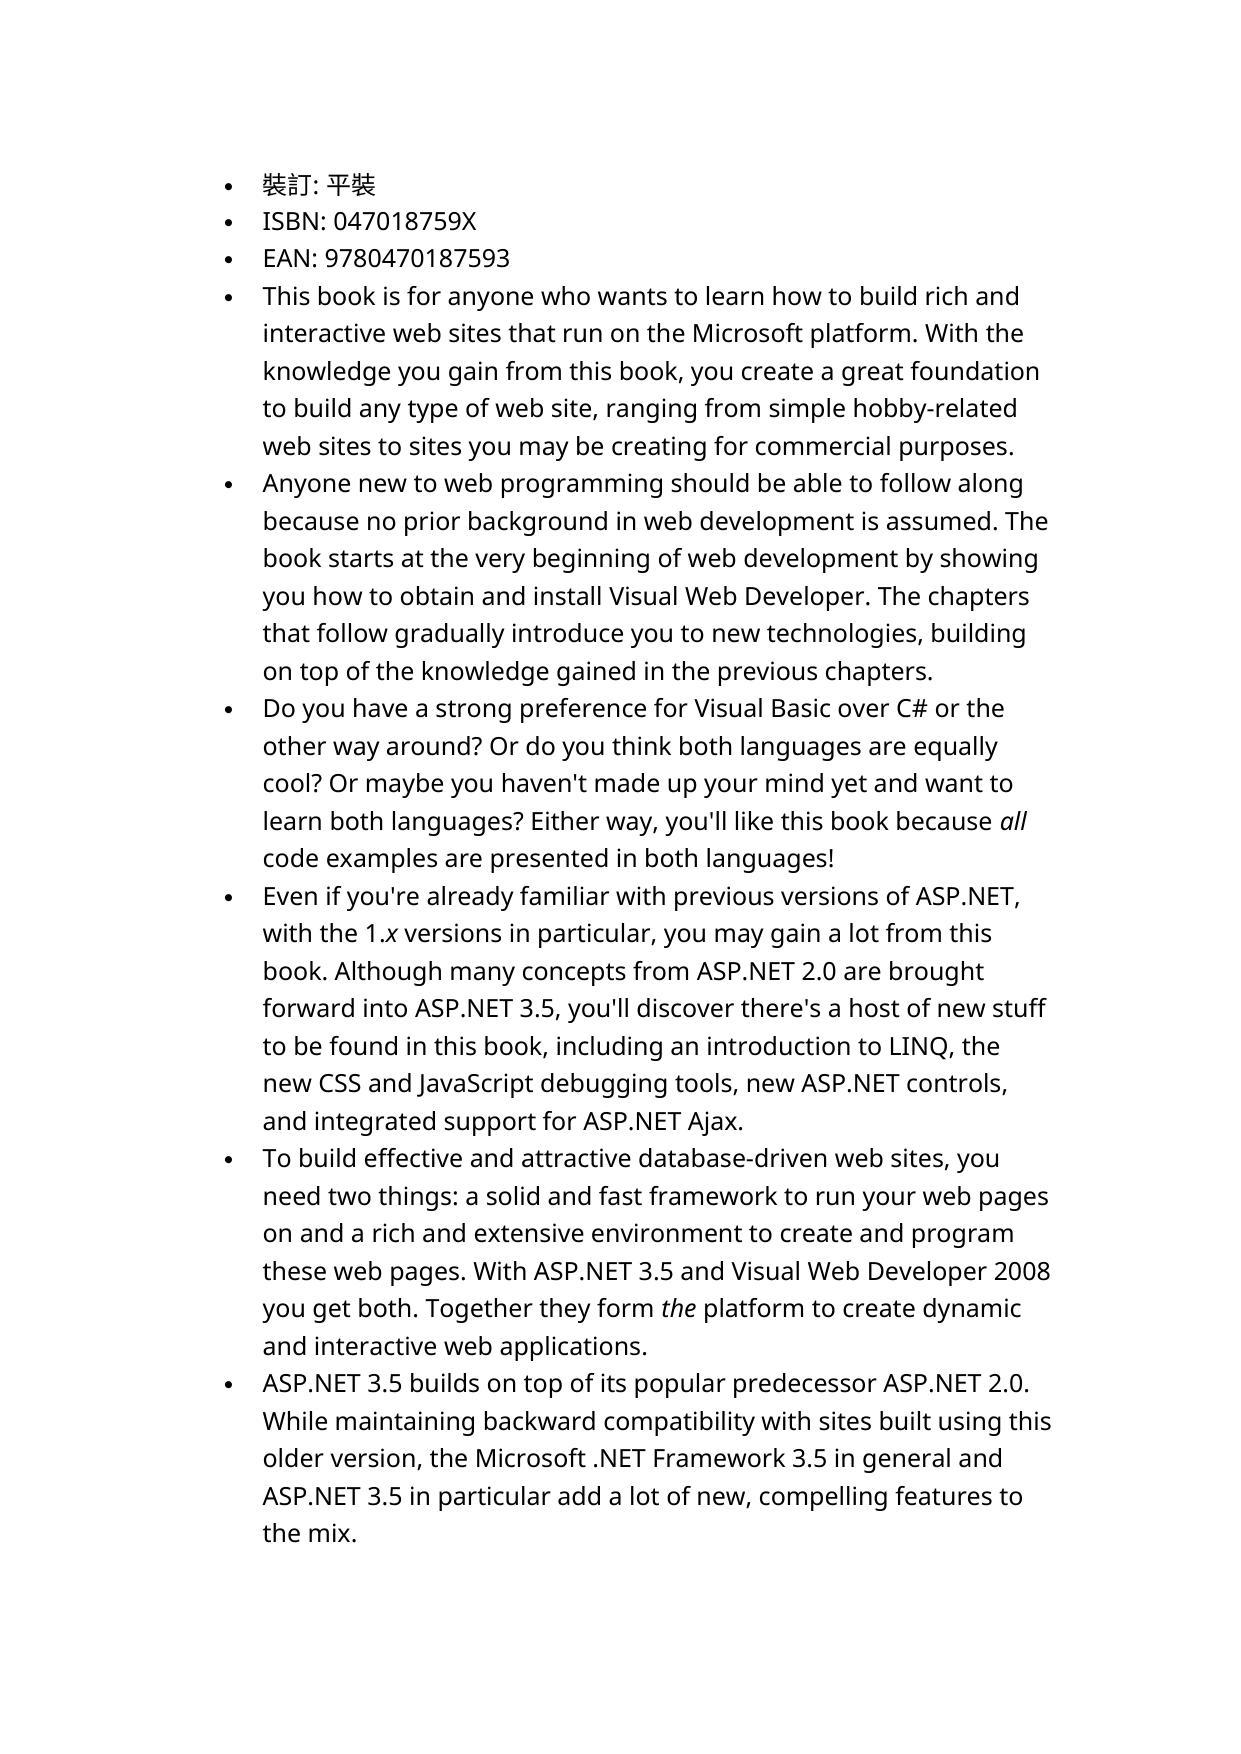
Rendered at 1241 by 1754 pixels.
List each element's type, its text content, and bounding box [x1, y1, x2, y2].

list ASP.NET 3.5 builds on top of its popular predecessor ASP.NET 2.0. While maintaining backward compatibility with sites built using this older version, the Microsoft .NET Framework 3.5 in general and ASP.NET 3.5 in particular add a lot of new, compelling features to the mix. [225, 1364, 1053, 1552]
list EAN: 9780470187593 [225, 239, 1053, 277]
list ISBN: 047018759X [225, 202, 1053, 239]
list 裝訂: 平裝 [225, 164, 1053, 202]
list Even if you're already familiar with previous versions of ASP.NET, with the 1.x versions in particular, you may gain a lot from this book. Although many concepts from ASP.NET 2.0 are brought forward into ASP.NET 3.5, you'll discover there's a host of new stuff to be found in this book, including an introduction to LINQ, the new CSS and JavaScript debugging tools, new ASP.NET controls, and integrated support for ASP.NET Ajax. [225, 877, 1053, 1139]
list Do you have a strong preference for Visual Basic over C# or the other way around? Or do you think both languages are equally cool? Or maybe you haven't made up your mind yet and want to learn both languages? Either way, you'll like this book because all code examples are presented in both languages! [225, 689, 1053, 877]
list Anyone new to web programming should be able to follow along because no prior background in web development is assumed. The book starts at the very beginning of web development by showing you how to obtain and install Visual Web Developer. The chapters that follow gradually introduce you to new technologies, building on top of the knowledge gained in the previous chapters. [225, 464, 1053, 689]
list To build effective and attractive database-driven web sites, you need two things: a solid and fast framework to run your web pages on and a rich and extensive environment to create and program these web pages. With ASP.NET 3.5 and Visual Web Developer 2008 you get both. Together they form the platform to create dynamic and interactive web applications. [225, 1139, 1053, 1364]
list This book is for anyone who wants to learn how to build rich and interactive web sites that run on the Microsoft platform. With the knowledge you gain from this book, you create a great foundation to build any type of web site, ranging from simple hobby-related web sites to sites you may be creating for commercial purposes. [225, 277, 1053, 464]
